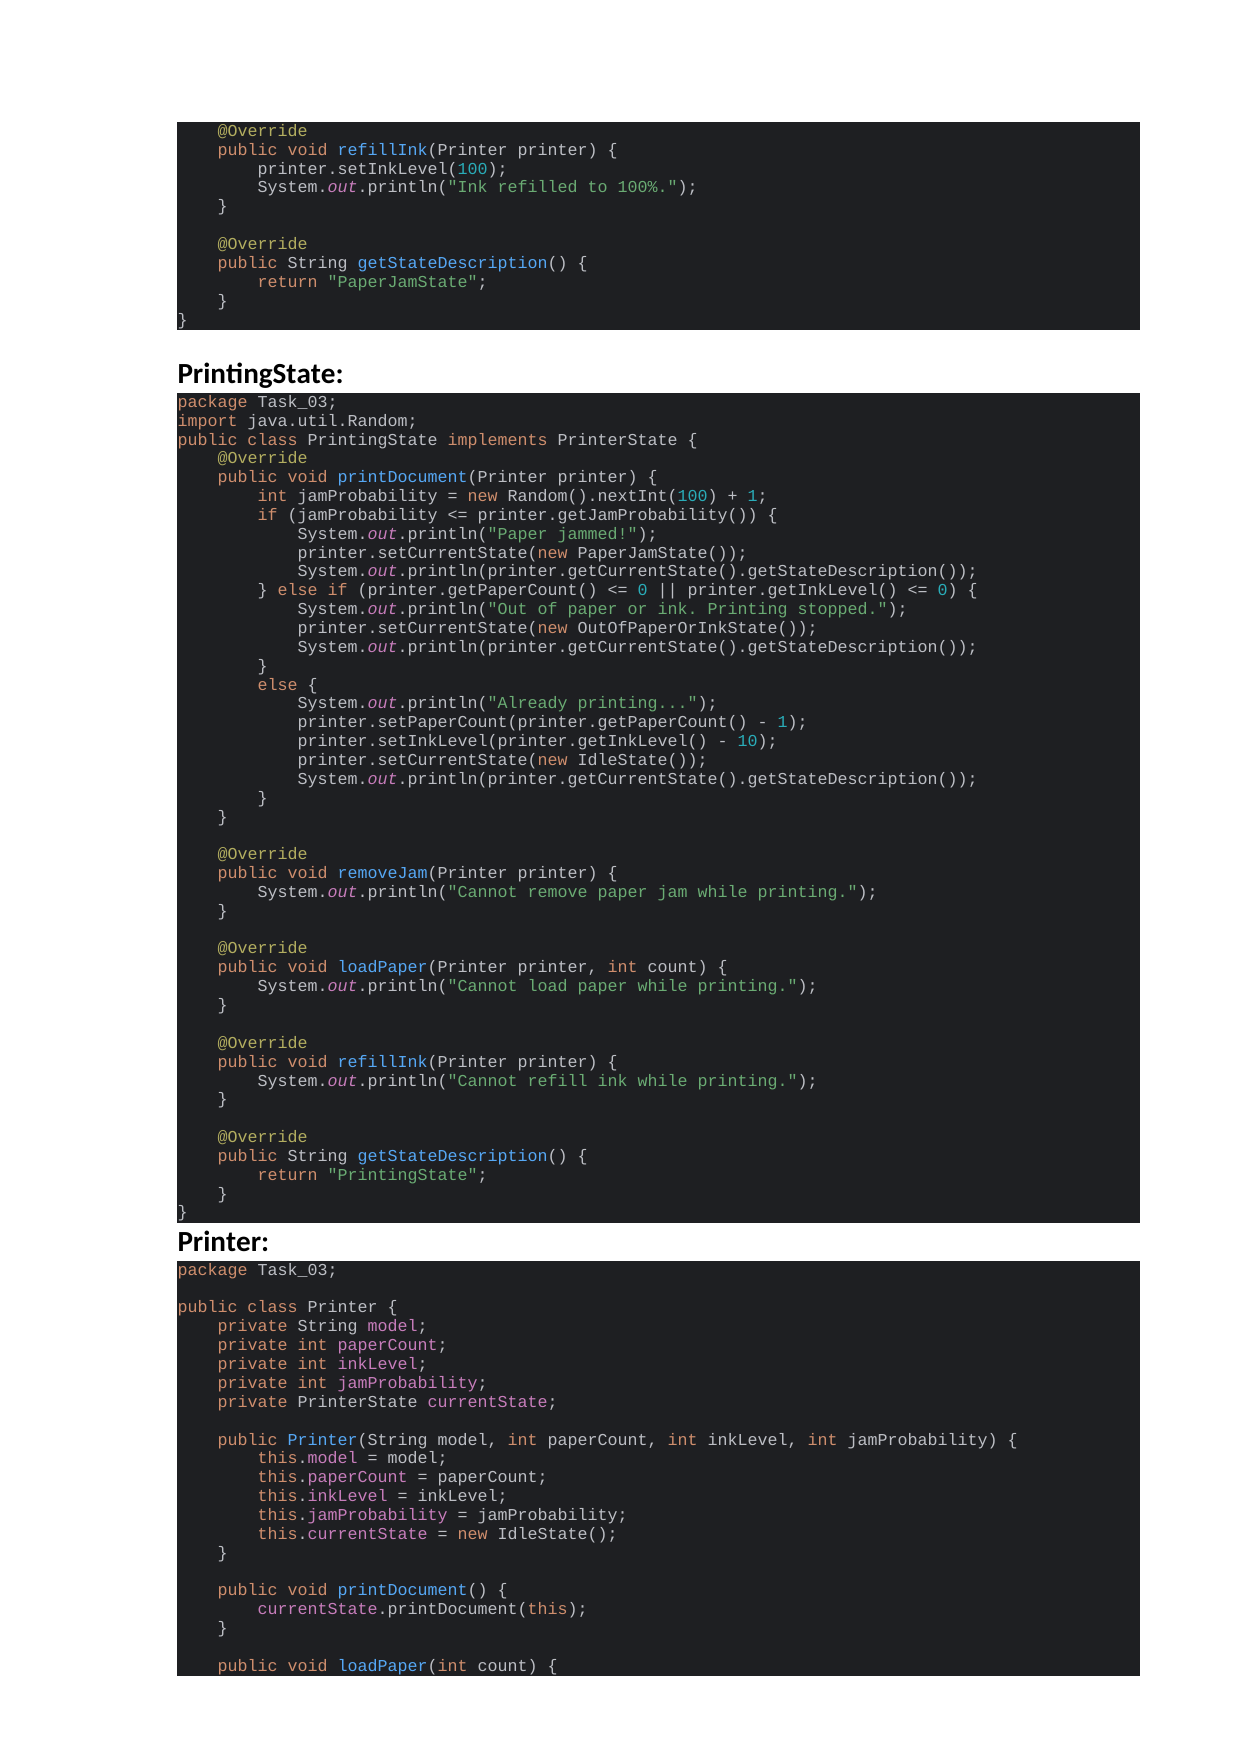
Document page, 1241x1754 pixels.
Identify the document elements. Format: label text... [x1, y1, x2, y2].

text Printer: [177, 1223, 1140, 1258]
text PrintingState: [177, 355, 1140, 391]
text package Task_03; import java.util.Random; public class PrintingState implements PrinterState { @Override public void printDocument(Printer printer) { int jamProbability = new Random().nextInt(100) + 1; if (jamProbability <= printer.getJamProbability()) { System.out.println("Paper jammed!"); printer.setCurrentState(new PaperJamState()); System.out.println(printer.getCurrentState().getStateDescription()); } else if (printer.getPaperCount() <= 0 || printer.getInkLevel() <= 0) { System.out.println("Out of paper or ink. Printing stopped."); printer.setCurrentState(new OutOfPaperOrInkState()); System.out.println(printer.getCurrentState().getStateDescription()); } else { System.out.println("Already printing..."); printer.setPaperCount(printer.getPaperCount() - 1); printer.setInkLevel(printer.getInkLevel() - 10); printer.setCurrentState(new IdleState()); System.out.println(printer.getCurrentState().getStateDescription()); } } @Override public void removeJam(Printer printer) { System.out.println("Cannot remove paper jam while printing."); } @Override public void loadPaper(Printer printer, int count) { System.out.println("Cannot load paper while printing."); } @Override public void refillInk(Printer printer) { System.out.println("Cannot refill ink while printing."); } @Override public String getStateDescription() { return "PrintingState"; } } [177, 393, 1140, 1223]
